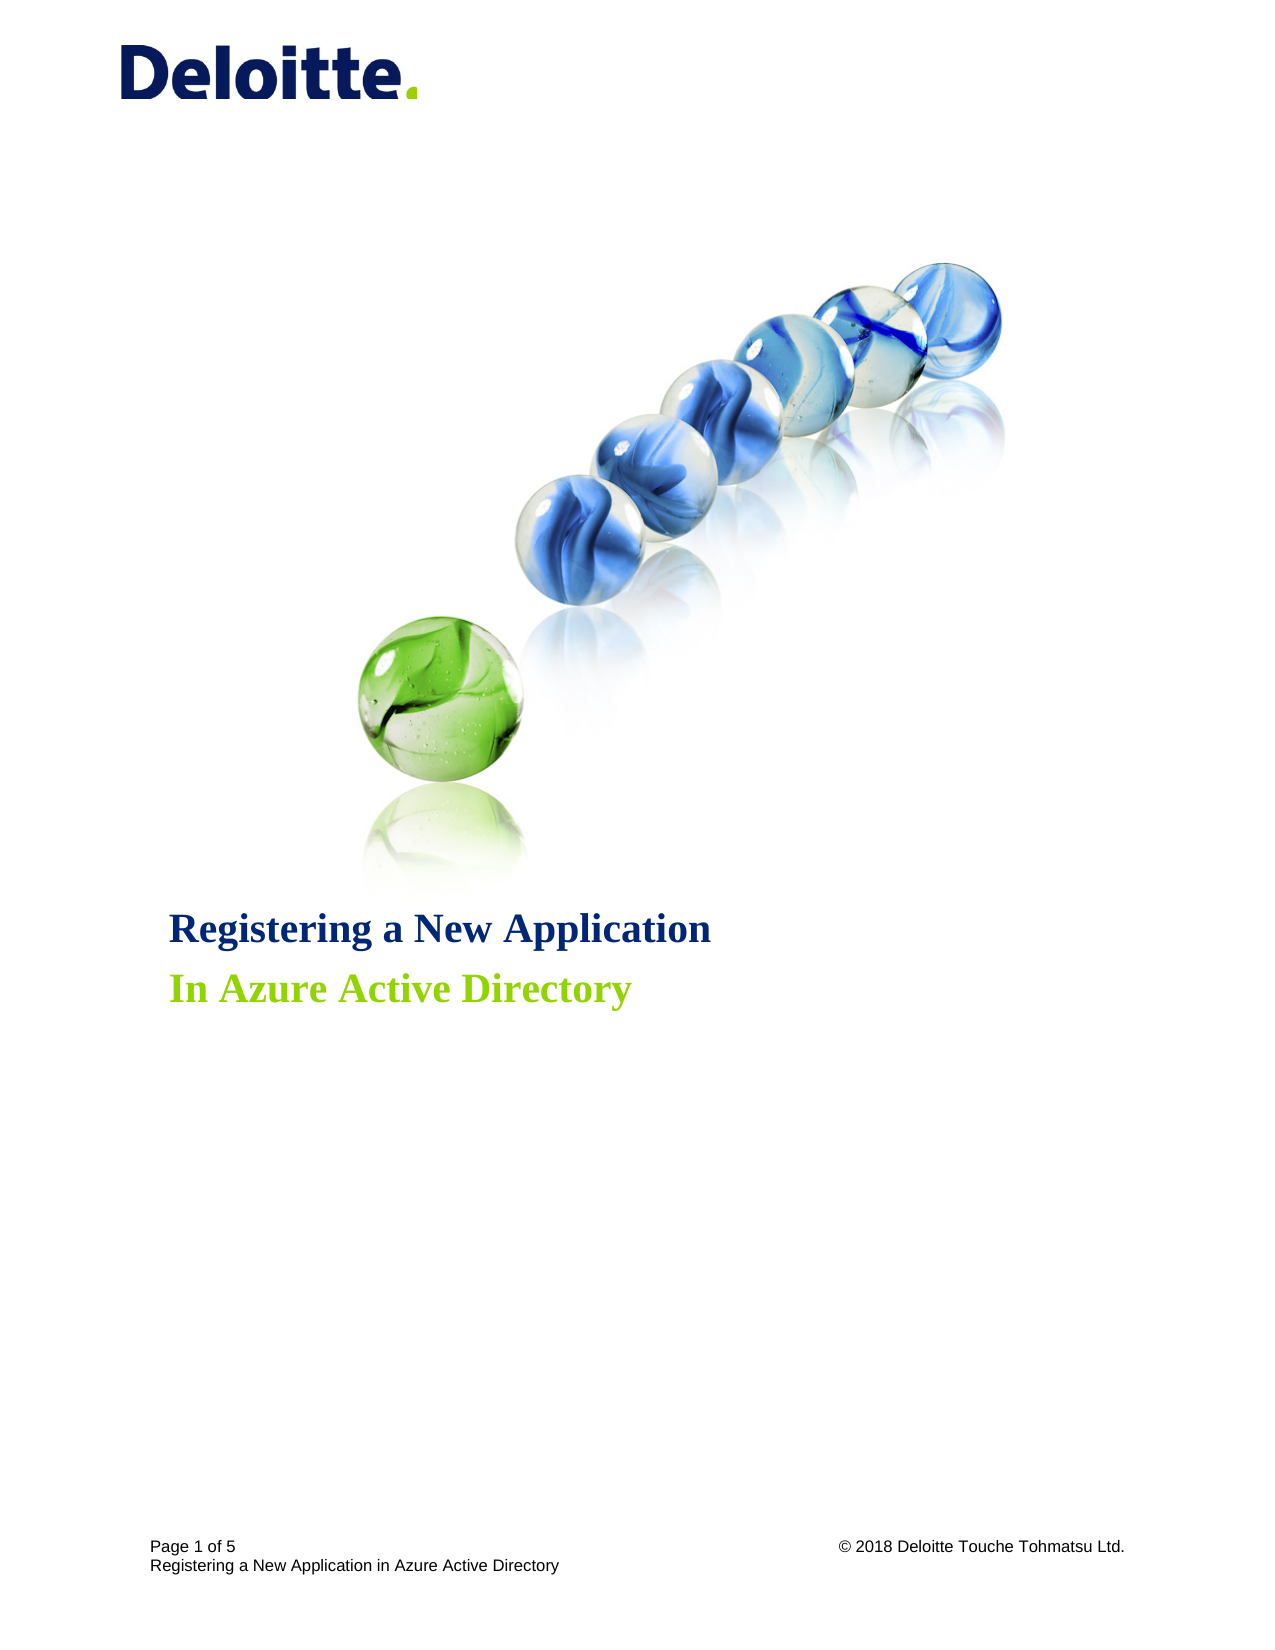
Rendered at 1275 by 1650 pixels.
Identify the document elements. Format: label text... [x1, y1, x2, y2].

text In Azure Active Directory [169, 963, 1134, 1011]
text Registering a New Application [169, 903, 1134, 951]
picture [120, 45, 417, 98]
picture [104, 112, 1142, 931]
